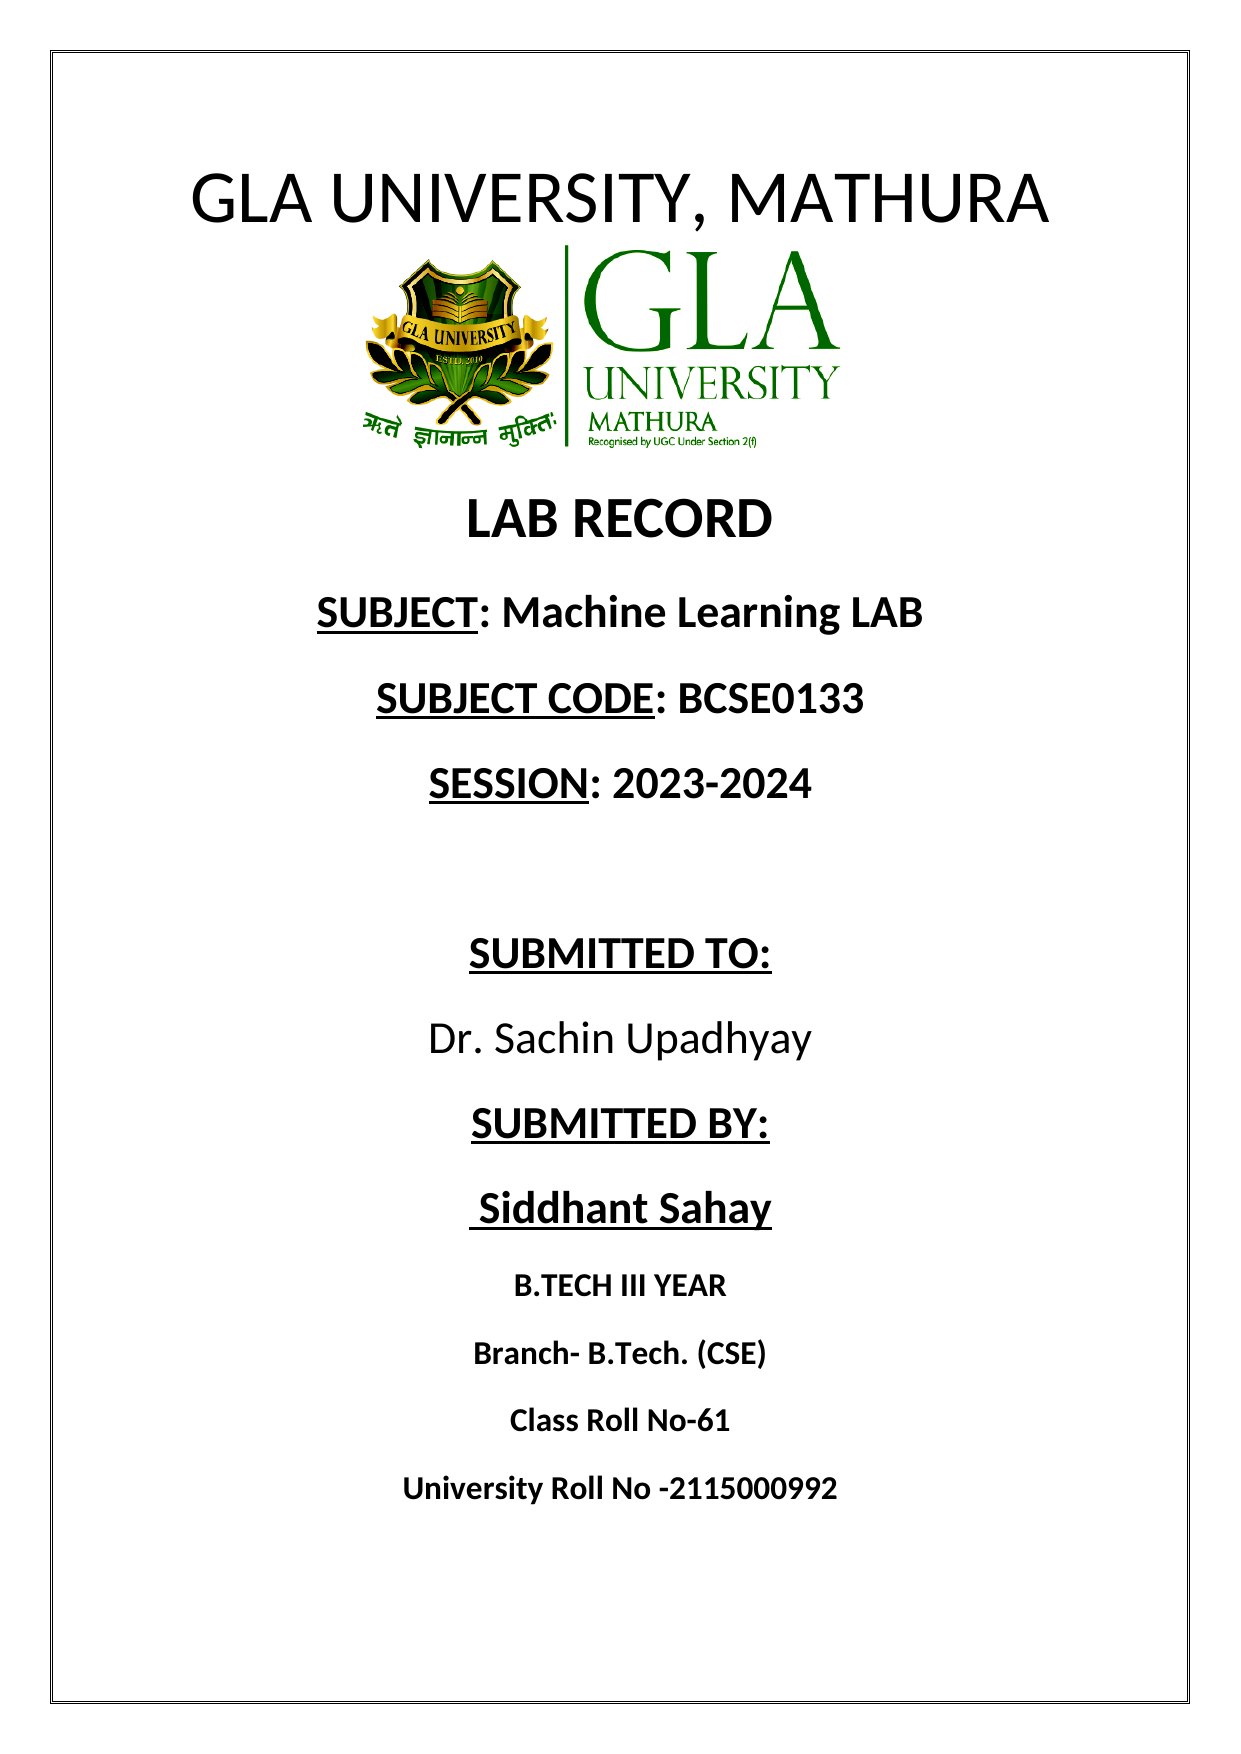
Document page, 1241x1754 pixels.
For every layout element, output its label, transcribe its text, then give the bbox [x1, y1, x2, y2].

text SUBJECT CODE: BCSE0133 [150, 668, 1090, 724]
text University Roll No -2115000992 [150, 1467, 1090, 1508]
text LAB RECORD [150, 481, 1090, 552]
text Dr. Sachin Upadhyay [150, 1009, 1090, 1065]
text SUBMITTED BY: [150, 1094, 1090, 1150]
text Class Roll No-61 [150, 1399, 1090, 1440]
text SESSION: 2023-2024 [150, 754, 1090, 809]
text SUBMITTED TO: [150, 924, 1090, 980]
picture [353, 245, 887, 456]
text Branch- B.Tech. (CSE) [150, 1332, 1090, 1373]
text Siddhant Sahay [150, 1179, 1090, 1235]
text SUBJECT: Machine Learning LAB [150, 583, 1090, 639]
text B.TECH III YEAR [150, 1264, 1090, 1305]
